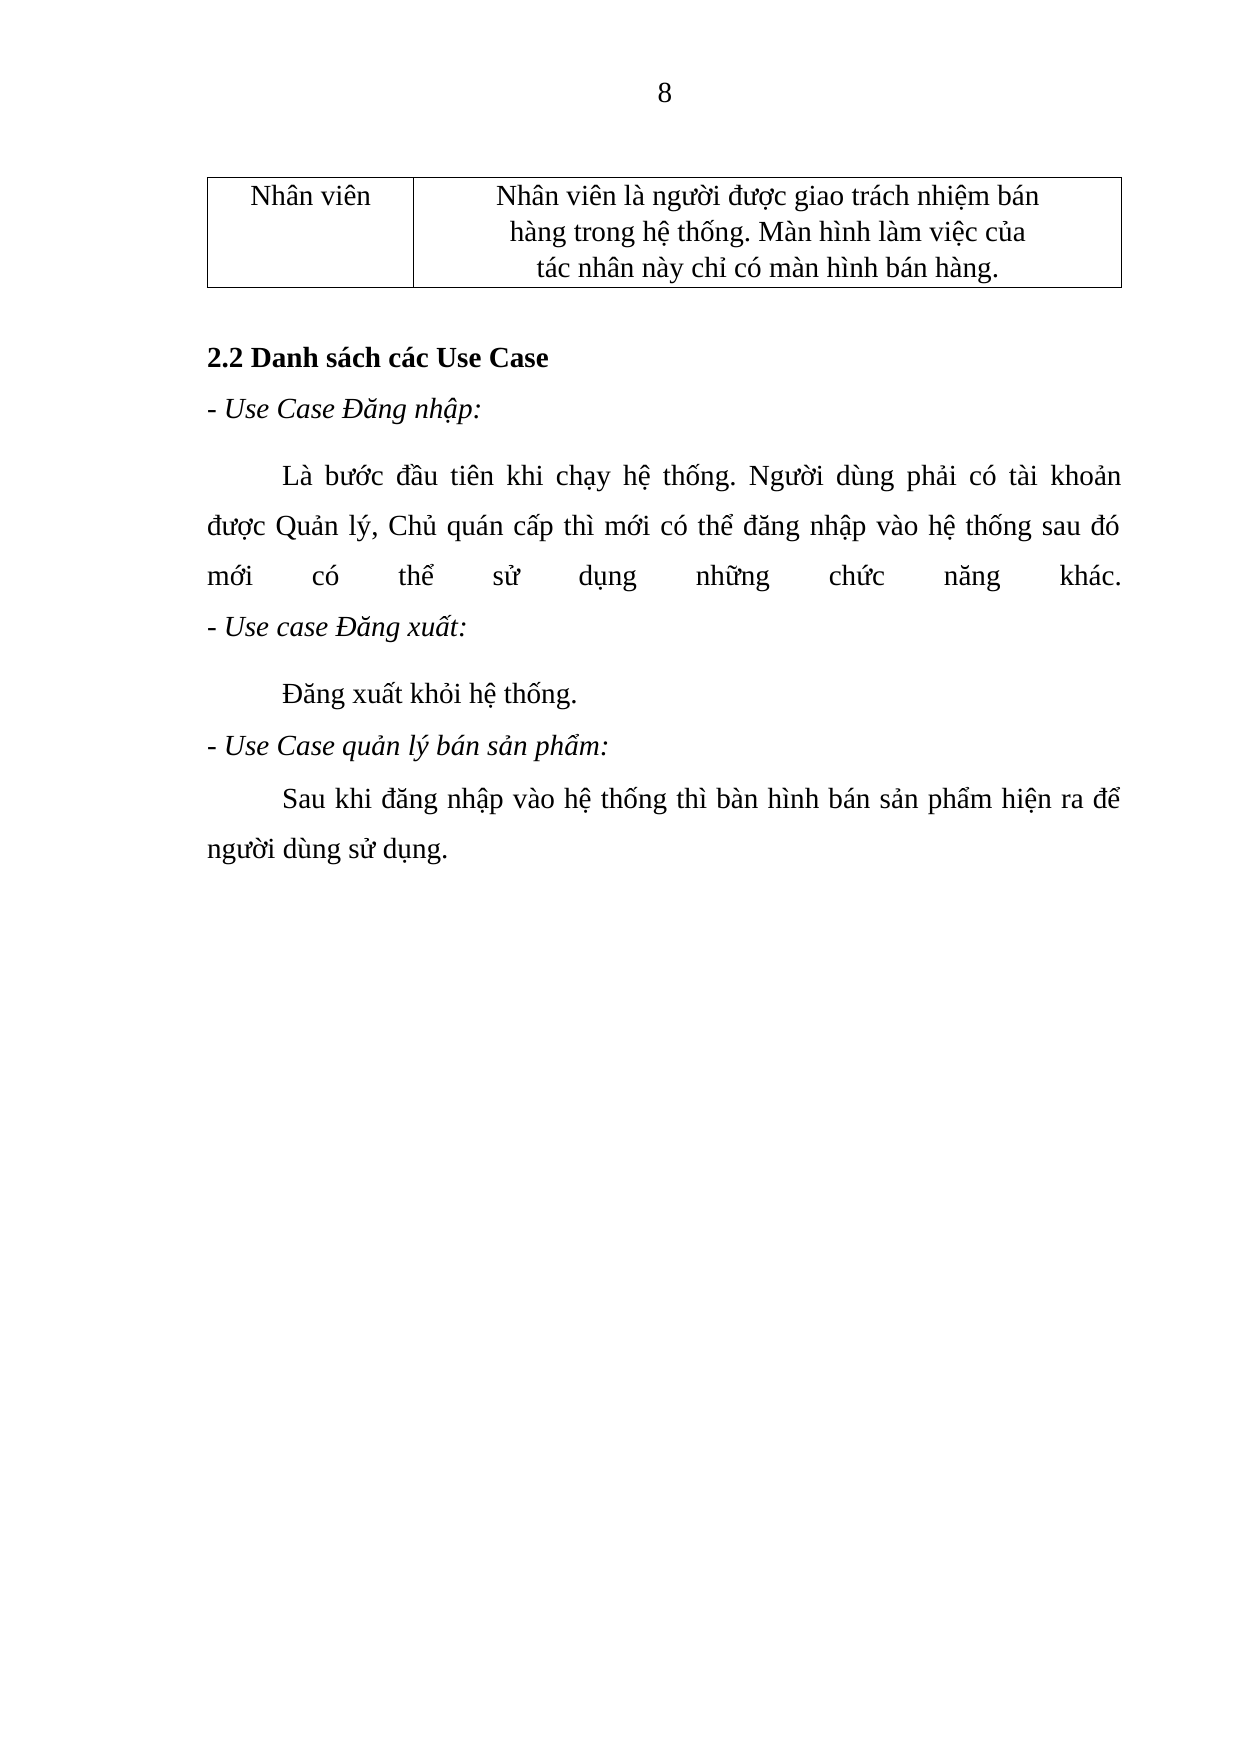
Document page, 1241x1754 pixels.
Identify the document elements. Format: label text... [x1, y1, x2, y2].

subtitle 2.2 Danh sách các Use Case [207, 341, 1122, 374]
table_cell Nhân viên [208, 178, 413, 287]
text Sau khi đăng nhập vào hệ thống thì bàn hình bán sản phẩm hiện ra để người dùng sử dụng. [207, 781, 1122, 865]
text - Use Case quản lý bán sản phẩm: [207, 728, 1122, 762]
text Đăng xuất khỏi hệ thống. [207, 676, 1122, 709]
text Là bước đầu tiên khi chạy hệ thống. Người dùng phải có tài khoản được Quản lý, Chủ quán cấp thì mới có thể đăng nhập vào hệ thống sau đó mới có thể sử dụng những chức năng khác. - Use case Đăng xuất: [207, 458, 1122, 642]
text - Use Case Đăng nhập: [207, 391, 1122, 424]
table_cell Nhân viên là người được giao trách nhiệm bán hàng trong hệ thống. Màn hình làm việc của tác nhân này chỉ có màn hình bán hàng. [414, 178, 1121, 287]
